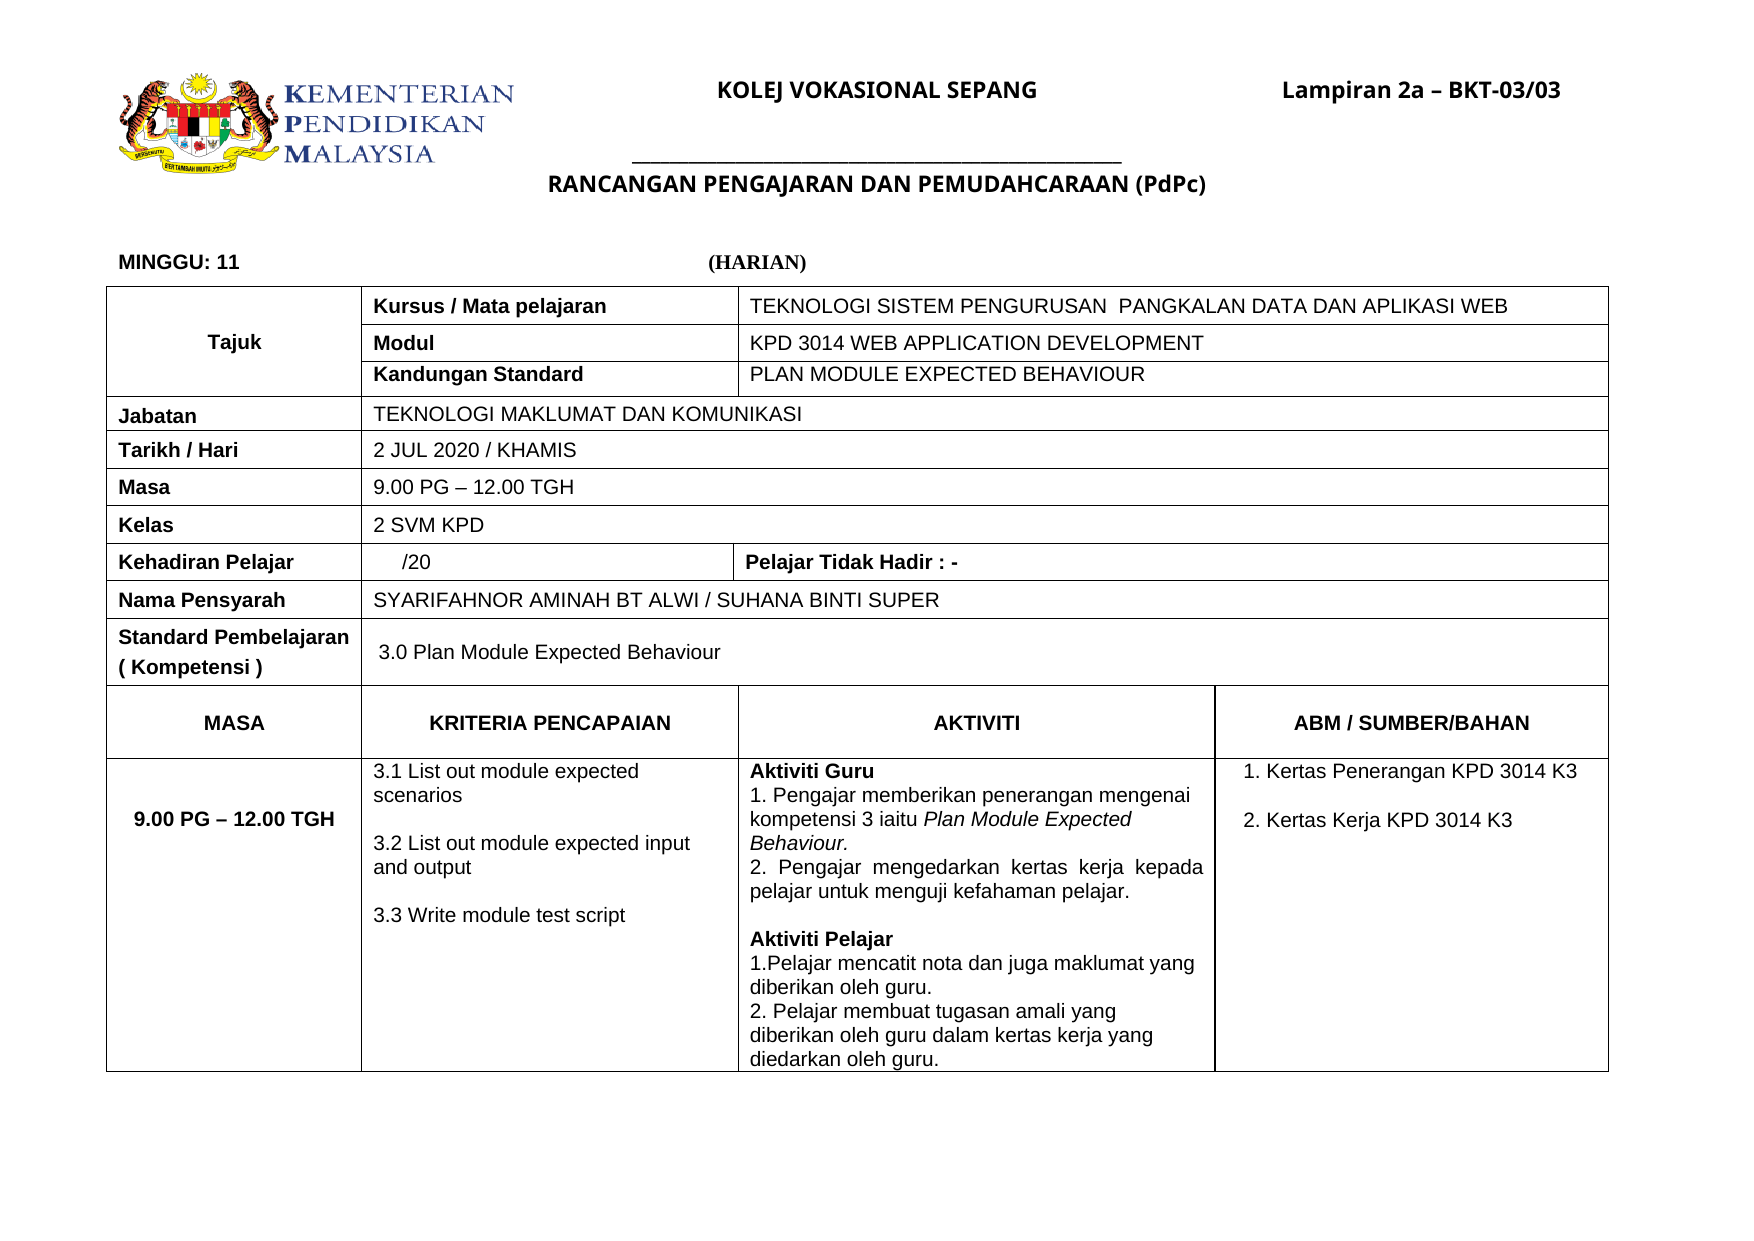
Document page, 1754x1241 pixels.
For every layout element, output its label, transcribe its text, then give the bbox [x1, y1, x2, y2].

table_cell Kandungan Standard [362, 362, 738, 396]
table_header Kursus / Mata pelajaran [362, 287, 738, 324]
table_cell Modul [362, 325, 738, 361]
picture [118, 73, 514, 174]
table_cell PLAN MODULE EXPECTED BEHAVIOUR [739, 362, 1608, 396]
table_cell MASA [107, 686, 361, 758]
table_cell Pelajar Tidak Hadir : - [734, 544, 1608, 580]
table_cell Nama Pensyarah [107, 581, 361, 618]
table_cell 9.00 PG – 12.00 TGH [362, 469, 1608, 505]
table_cell 3.0 Plan Module Expected Behaviour [362, 619, 1608, 685]
table_cell AKTIVITI [739, 686, 1214, 758]
table_cell KPD 3014 WEB APPLICATION DEVELOPMENT [739, 325, 1608, 361]
table_cell 2 JUL 2020 / KHAMIS [362, 431, 1608, 468]
table_cell 9.00 PG – 12.00 TGH [107, 759, 361, 1071]
text MINGGU: 11 (HARIAN) [118, 249, 1636, 274]
table_cell 2 SVM KPD [362, 506, 1608, 543]
table_cell KRITERIA PENCAPAIAN [362, 686, 738, 758]
table_cell Standard Pembelajaran ( Kompetensi ) [107, 619, 361, 685]
table_cell Kehadiran Pelajar [107, 544, 361, 580]
table_cell TEKNOLOGI MAKLUMAT DAN KOMUNIKASI [362, 397, 1608, 430]
table_cell ABM / SUMBER/BAHAN [1216, 686, 1608, 758]
table_cell Masa [107, 469, 361, 505]
table_cell SYARIFAHNOR AMINAH BT ALWI / SUHANA BINTI SUPER [362, 581, 1608, 618]
table_header TEKNOLOGI SISTEM PENGURUSAN PANGKALAN DATA DAN APLIKASI WEB [739, 287, 1608, 324]
table_header Tajuk [107, 287, 361, 396]
table_cell 3.1 List out module expected scenarios 3.2 List out module expected input and output 3.3 Write module test script [362, 759, 738, 1071]
table_cell Kelas [107, 506, 361, 543]
table_cell /20 [362, 544, 733, 580]
table_cell 1. Kertas Penerangan KPD 3014 K3 2. Kertas Kerja KPD 3014 K3 [1216, 759, 1608, 1071]
table_cell Tarikh / Hari [107, 431, 361, 468]
table_cell Jabatan [107, 397, 361, 430]
